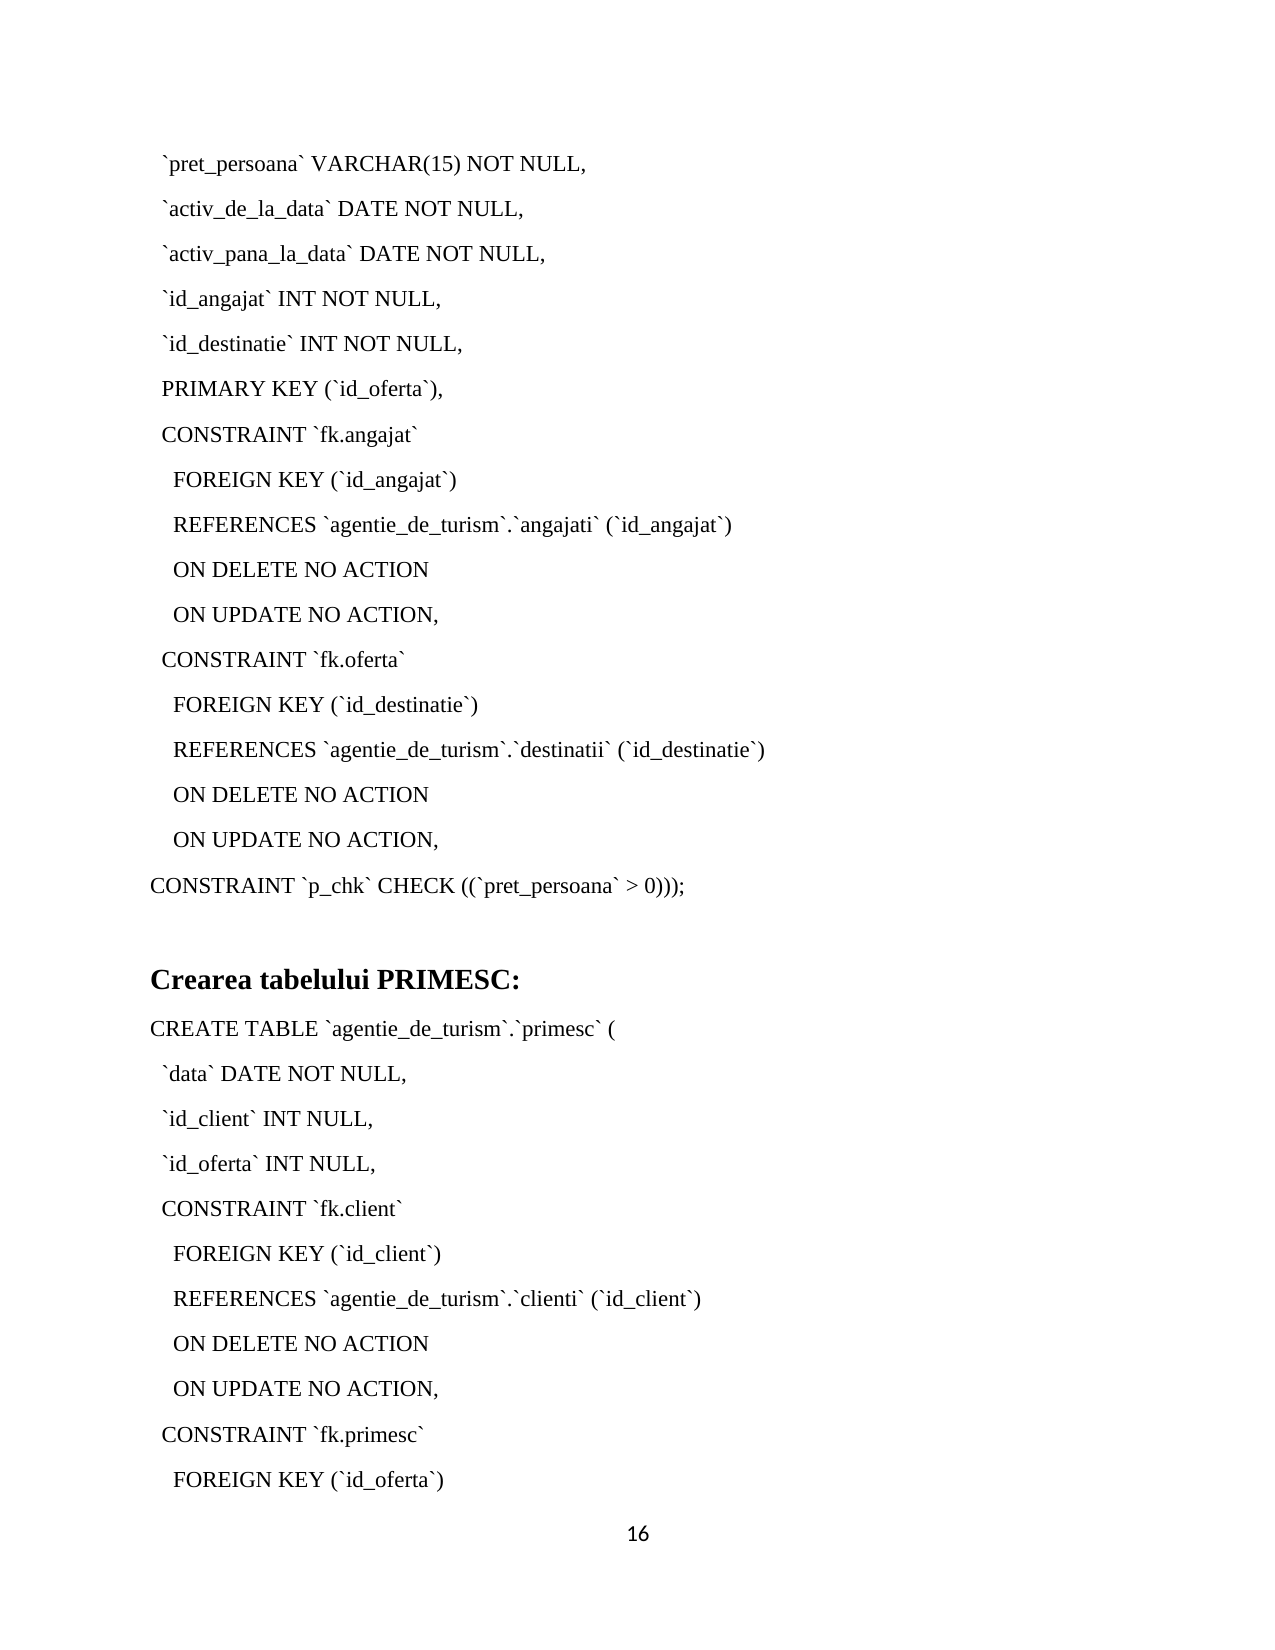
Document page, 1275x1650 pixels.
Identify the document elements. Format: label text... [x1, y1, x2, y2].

text CONSTRAINT `fk.primesc` [150, 1421, 1125, 1447]
text REFERENCES `agentie_de_turism`.`destinatii` (`id_destinatie`) [150, 736, 1125, 763]
text Crearea tabelului PRIMESC: [150, 962, 1125, 995]
text `id_oferta` INT NULL, [150, 1150, 1125, 1176]
text CONSTRAINT `fk.client` [150, 1195, 1125, 1221]
text FOREIGN KEY (`id_client`) [150, 1240, 1125, 1267]
text `activ_pana_la_data` DATE NOT NULL, [150, 240, 1125, 267]
text `id_client` INT NULL, [150, 1105, 1125, 1131]
text CONSTRAINT `fk.angajat` [150, 421, 1125, 447]
text CONSTRAINT `fk.oferta` [150, 646, 1125, 672]
text `id_destinatie` INT NOT NULL, [150, 330, 1125, 357]
text REFERENCES `agentie_de_turism`.`clienti` (`id_client`) [150, 1285, 1125, 1312]
text FOREIGN KEY (`id_oferta`) [150, 1466, 1125, 1492]
text `pret_persoana` VARCHAR(15) NOT NULL, [150, 150, 1125, 176]
text CONSTRAINT `p_chk` CHECK ((`pret_persoana` > 0))); [150, 872, 1125, 898]
text ON UPDATE NO ACTION, [150, 601, 1125, 627]
text ON UPDATE NO ACTION, [150, 1376, 1125, 1402]
text ON UPDATE NO ACTION, [150, 827, 1125, 853]
text FOREIGN KEY (`id_destinatie`) [150, 691, 1125, 718]
text `activ_de_la_data` DATE NOT NULL, [150, 195, 1125, 221]
text ON DELETE NO ACTION [150, 556, 1125, 582]
text ON DELETE NO ACTION [150, 781, 1125, 808]
text CREATE TABLE `agentie_de_turism`.`primesc` ( [150, 1015, 1125, 1041]
text REFERENCES `agentie_de_turism`.`angajati` (`id_angajat`) [150, 511, 1125, 537]
text FOREIGN KEY (`id_angajat`) [150, 466, 1125, 492]
text `data` DATE NOT NULL, [150, 1060, 1125, 1086]
text `id_angajat` INT NOT NULL, [150, 285, 1125, 312]
text ON DELETE NO ACTION [150, 1330, 1125, 1357]
text PRIMARY KEY (`id_oferta`), [150, 376, 1125, 402]
